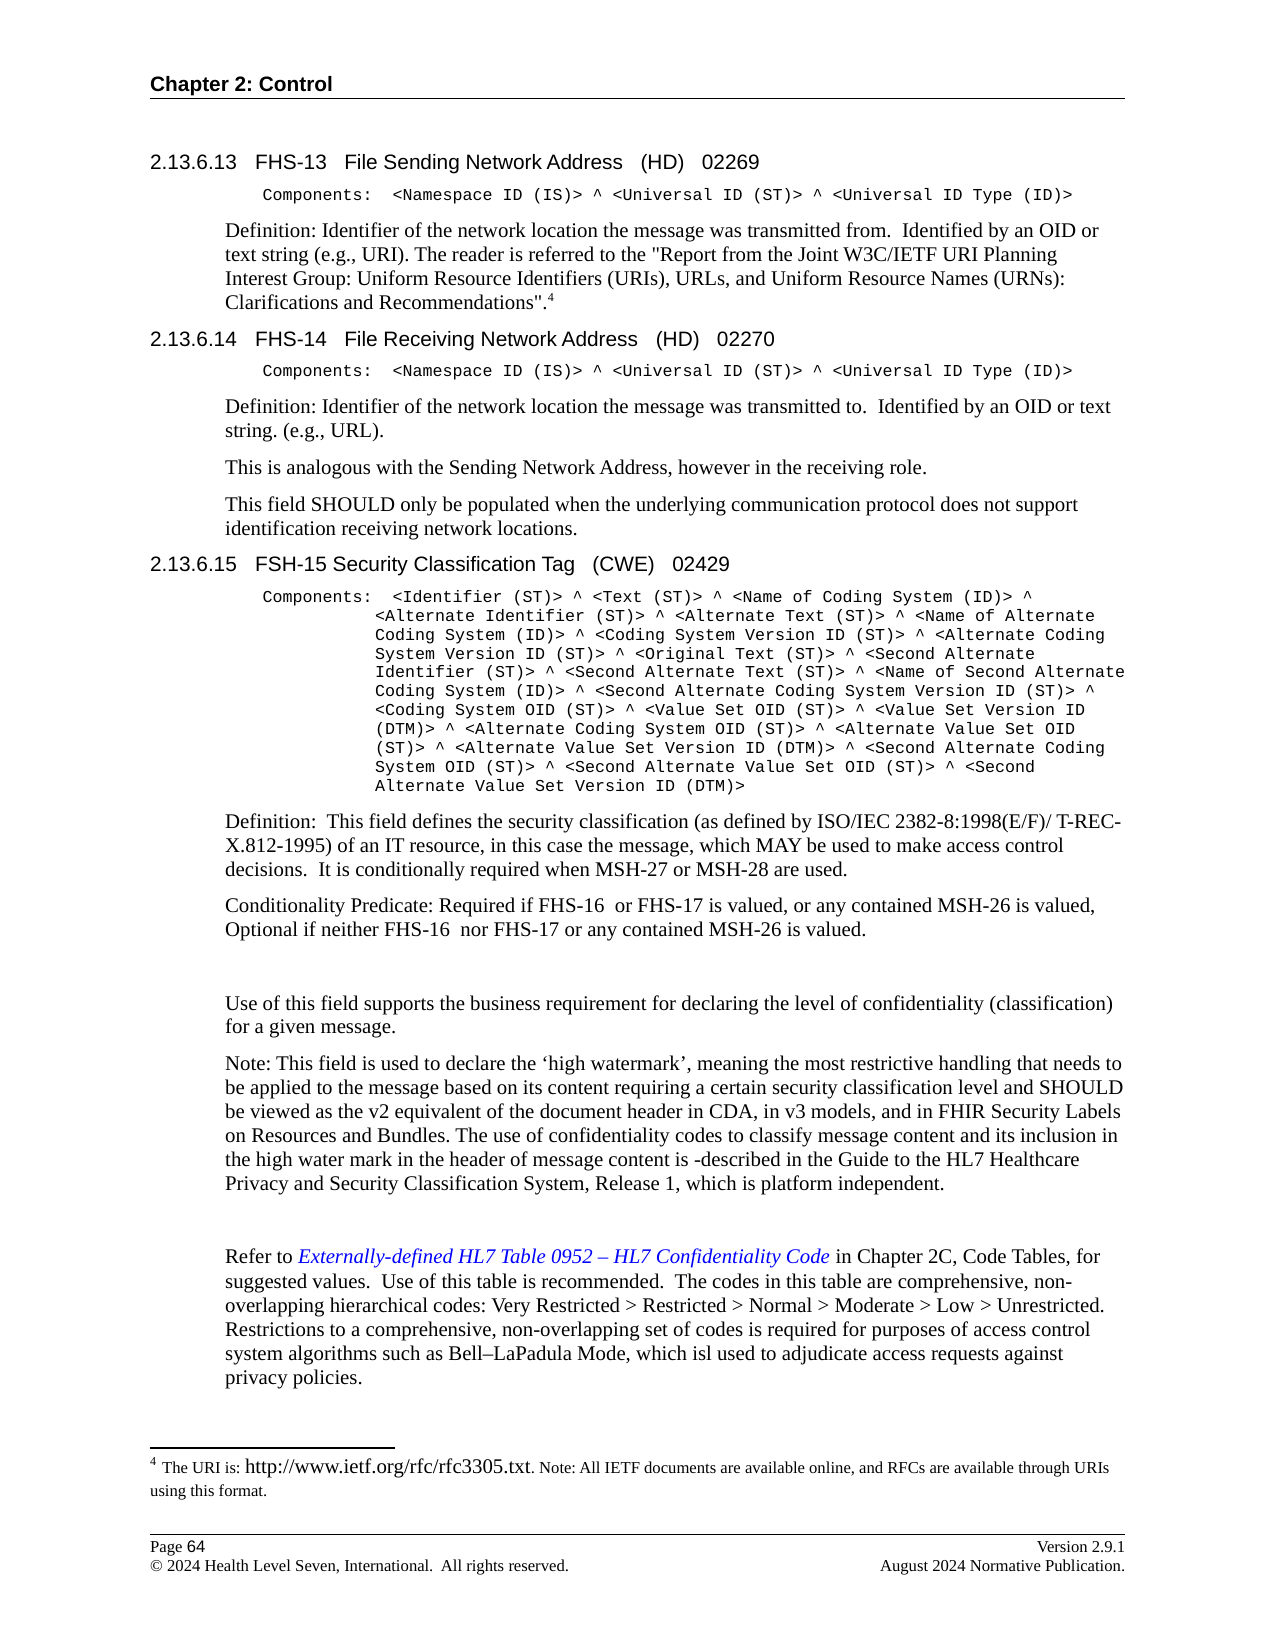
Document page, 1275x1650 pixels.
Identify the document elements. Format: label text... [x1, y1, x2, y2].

text Note: This field is used to declare the ‘high watermark’, meaning the most restrictive handling that needs to be applied to the message based on its content requiring a certain security classification level and SHOULD be viewed as the v2 equivalent of the document header in CDA, in v3 models, and in FHIR Security Labels on Resources and Bundles. The use of confidentiality codes to classify message content and its inclusion in the high water mark in the header of message content is -described in the Guide to the HL7 Healthcare Privacy and Security Classification System, Release 1, which is platform independent. [225, 1051, 1125, 1195]
text This field SHOULD only be populated when the underlying communication protocol does not support identification receiving network locations. [225, 492, 1125, 540]
text Components: <Identifier (ST)> ^ <Text (ST)> ^ <Name of Coding System (ID)> ^ <Alternate Identifier (ST)> ^ <Alternate Text (ST)> ^ <Name of Alternate Coding System (ID)> ^ <Coding System Version ID (ST)> ^ <Alternate Coding System Version ID (ST)> ^ <Original Text (ST)> ^ <Second Alternate Identifier (ST)> ^ <Second Alternate Text (ST)> ^ <Name of Second Alternate Coding System (ID)> ^ <Second Alternate Coding System Version ID (ST)> ^ <Coding System OID (ST)> ^ <Value Set OID (ST)> ^ <Value Set Version ID (DTM)> ^ <Alternate Coding System OID (ST)> ^ <Alternate Value Set OID (ST)> ^ <Alternate Value Set Version ID (DTM)> ^ <Second Alternate Coding System OID (ST)> ^ <Second Alternate Value Set OID (ST)> ^ <Second Alternate Value Set Version ID (DTM)> [262, 589, 1125, 796]
text Definition: Identifier of the network location the message was transmitted to. Identified by an OID or text string. (e.g., URL). [225, 394, 1125, 442]
subtitle FHS-14 File Receiving Network Address (HD) 02270 [150, 327, 1125, 351]
text Definition: This field defines the security classification (as defined by ISO/IEC 2382-8:1998(E/F)/ T-REC-X.812-1995) of an IT resource, in this case the message, which MAY be used to make access control decisions. It is conditionally required when MSH-27 or MSH-28 are used. [225, 808, 1125, 881]
text Components: <Namespace ID (IS)> ^ <Universal ID (ST)> ^ <Universal ID Type (ID)> [262, 363, 1125, 382]
subtitle FSH-15 Security Classification Tag (CWE) 02429 [150, 552, 1125, 576]
subtitle FHS-13 File Sending Network Address (HD) 02269 [150, 150, 1125, 174]
text Refer to Externally-defined HL7 Table 0952 – HL7 Confidentiality Code in Chapter 2C, Code Tables, for suggested values. Use of this table is recommended. The codes in this table are comprehensive, non-overlapping hierarchical codes: Very Restricted > Restricted > Normal > Moderate > Low > Unrestricted. Restrictions to a comprehensive, non-overlapping set of codes is required for purposes of access control system algorithms such as Bell–LaPadula Mode, which isl used to adjudicate access requests against privacy policies. [225, 1244, 1125, 1389]
text Conditionality Predicate: Required if FHS-16 or FHS-17 is valued, or any contained MSH-26 is valued, Optional if neither FHS-16 nor FHS-17 or any contained MSH-26 is valued. [225, 893, 1125, 941]
text Components: <Namespace ID (IS)> ^ <Universal ID (ST)> ^ <Universal ID Type (ID)> [262, 186, 1125, 205]
text This is analogous with the Sending Network Address, however in the receiving role. [225, 455, 1125, 479]
text Use of this field supports the business requirement for declaring the level of confidentiality (classification) for a given message. [225, 990, 1125, 1038]
text Definition: Identifier of the network location the message was transmitted from. Identified by an OID or text string (e.g., URI). The reader is referred to the "Report from the Joint W3C/IETF URI Planning Interest Group: Uniform Resource Identifiers (URIs), URLs, and Uniform Resource Names (URNs): Clarifications and Recommendations". [225, 218, 1125, 314]
